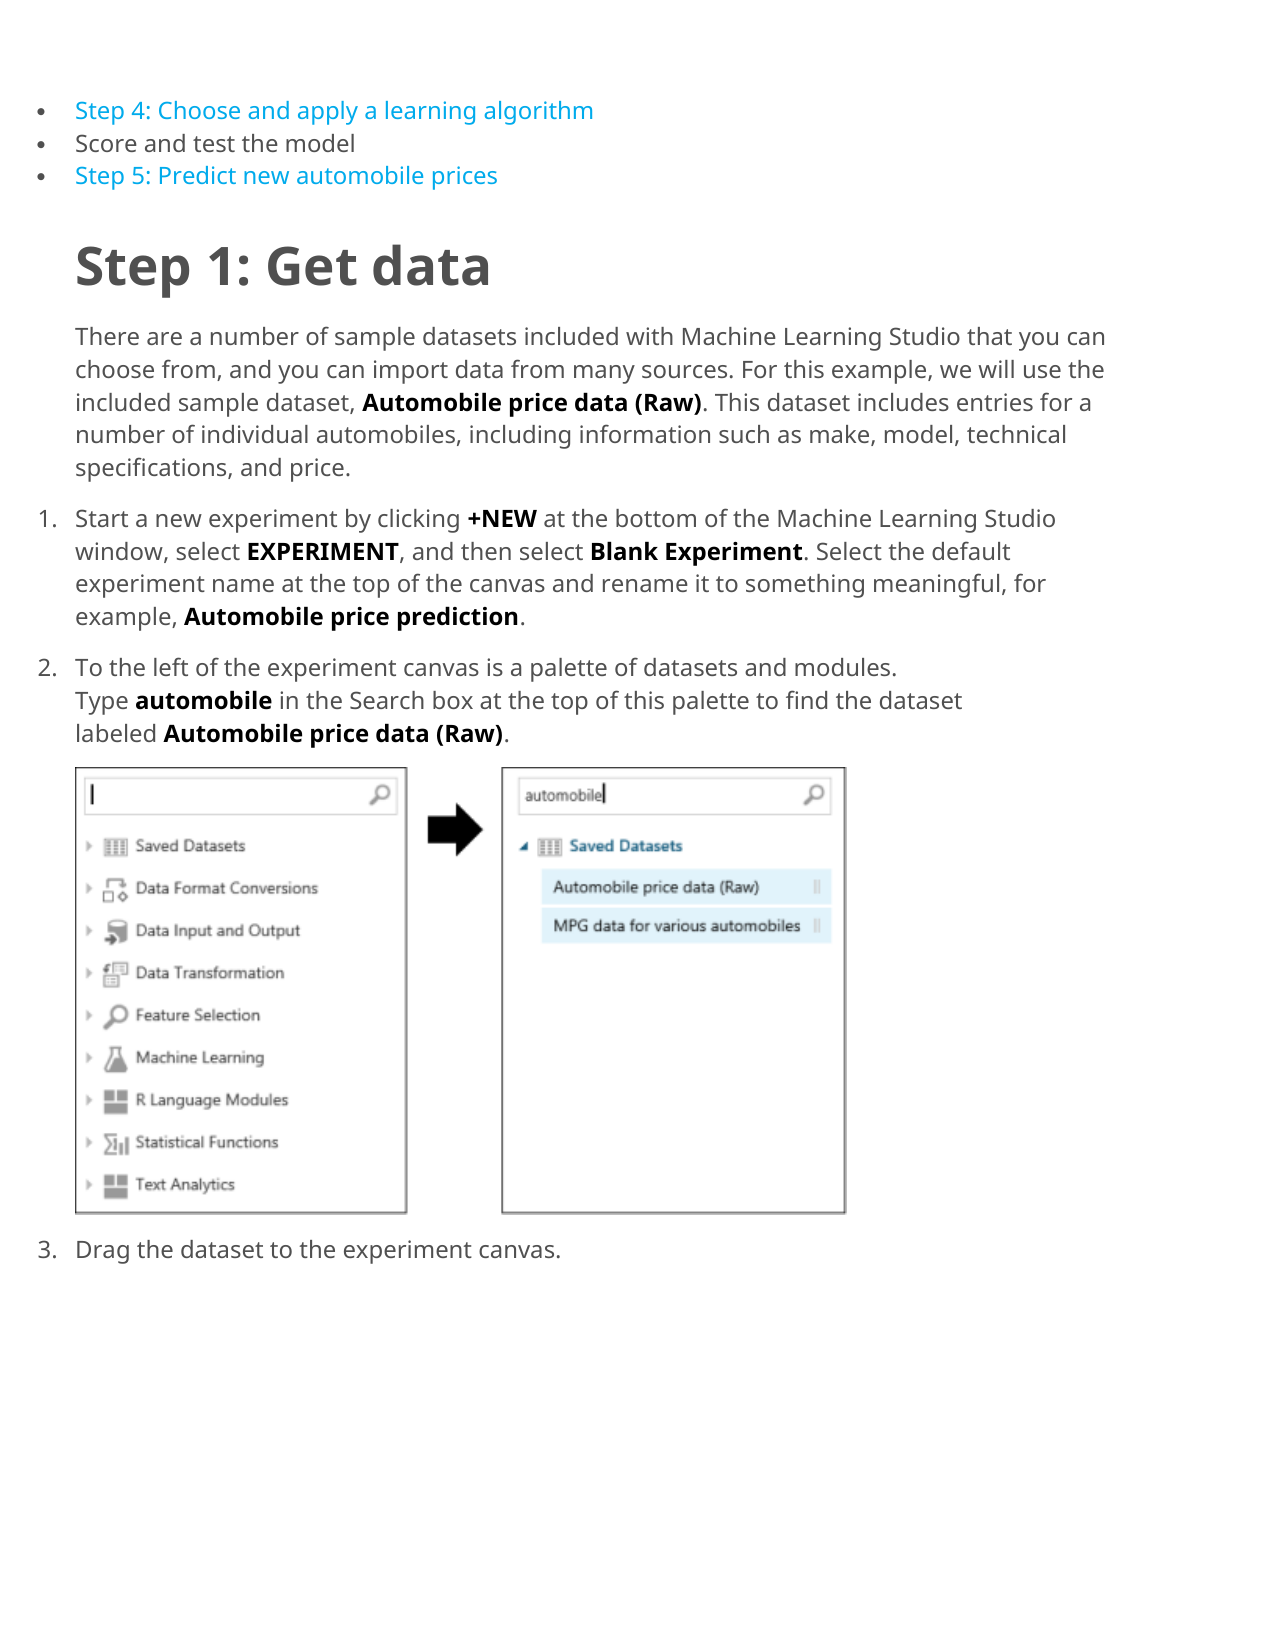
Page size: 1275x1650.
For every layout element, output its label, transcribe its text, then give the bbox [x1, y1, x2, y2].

list Step 5: Predict new automobile prices [37, 159, 1125, 192]
list Drag the dataset to the experiment canvas. [37, 1233, 1125, 1266]
text There are a number of sample datasets included with Machine Learning Studio that you can choose from, and you can import data from many sources. For this example, we will use the included sample dataset, Automobile price data (Raw). This dataset includes entries for a number of individual automobiles, including information such as make, model, technical specifications, and price. [75, 320, 1125, 483]
list Score and test the model [37, 126, 1125, 159]
subtitle Step 1: Get data [75, 229, 1125, 301]
picture [75, 767, 847, 1215]
list To the left of the experiment canvas is a palette of datasets and modules. Type automobile in the Search box at the top of this palette to find the dataset labeled Automobile price data (Raw). [37, 651, 1125, 749]
list Step 4: Choose and apply a learning algorithm [37, 94, 1125, 126]
list Start a new experiment by clicking +NEW at the bottom of the Machine Learning Studio window, select EXPERIMENT, and then select Blank Experiment. Select the default experiment name at the top of the canvas and rename it to something meaningful, for example, Automobile price prediction. [37, 502, 1125, 632]
